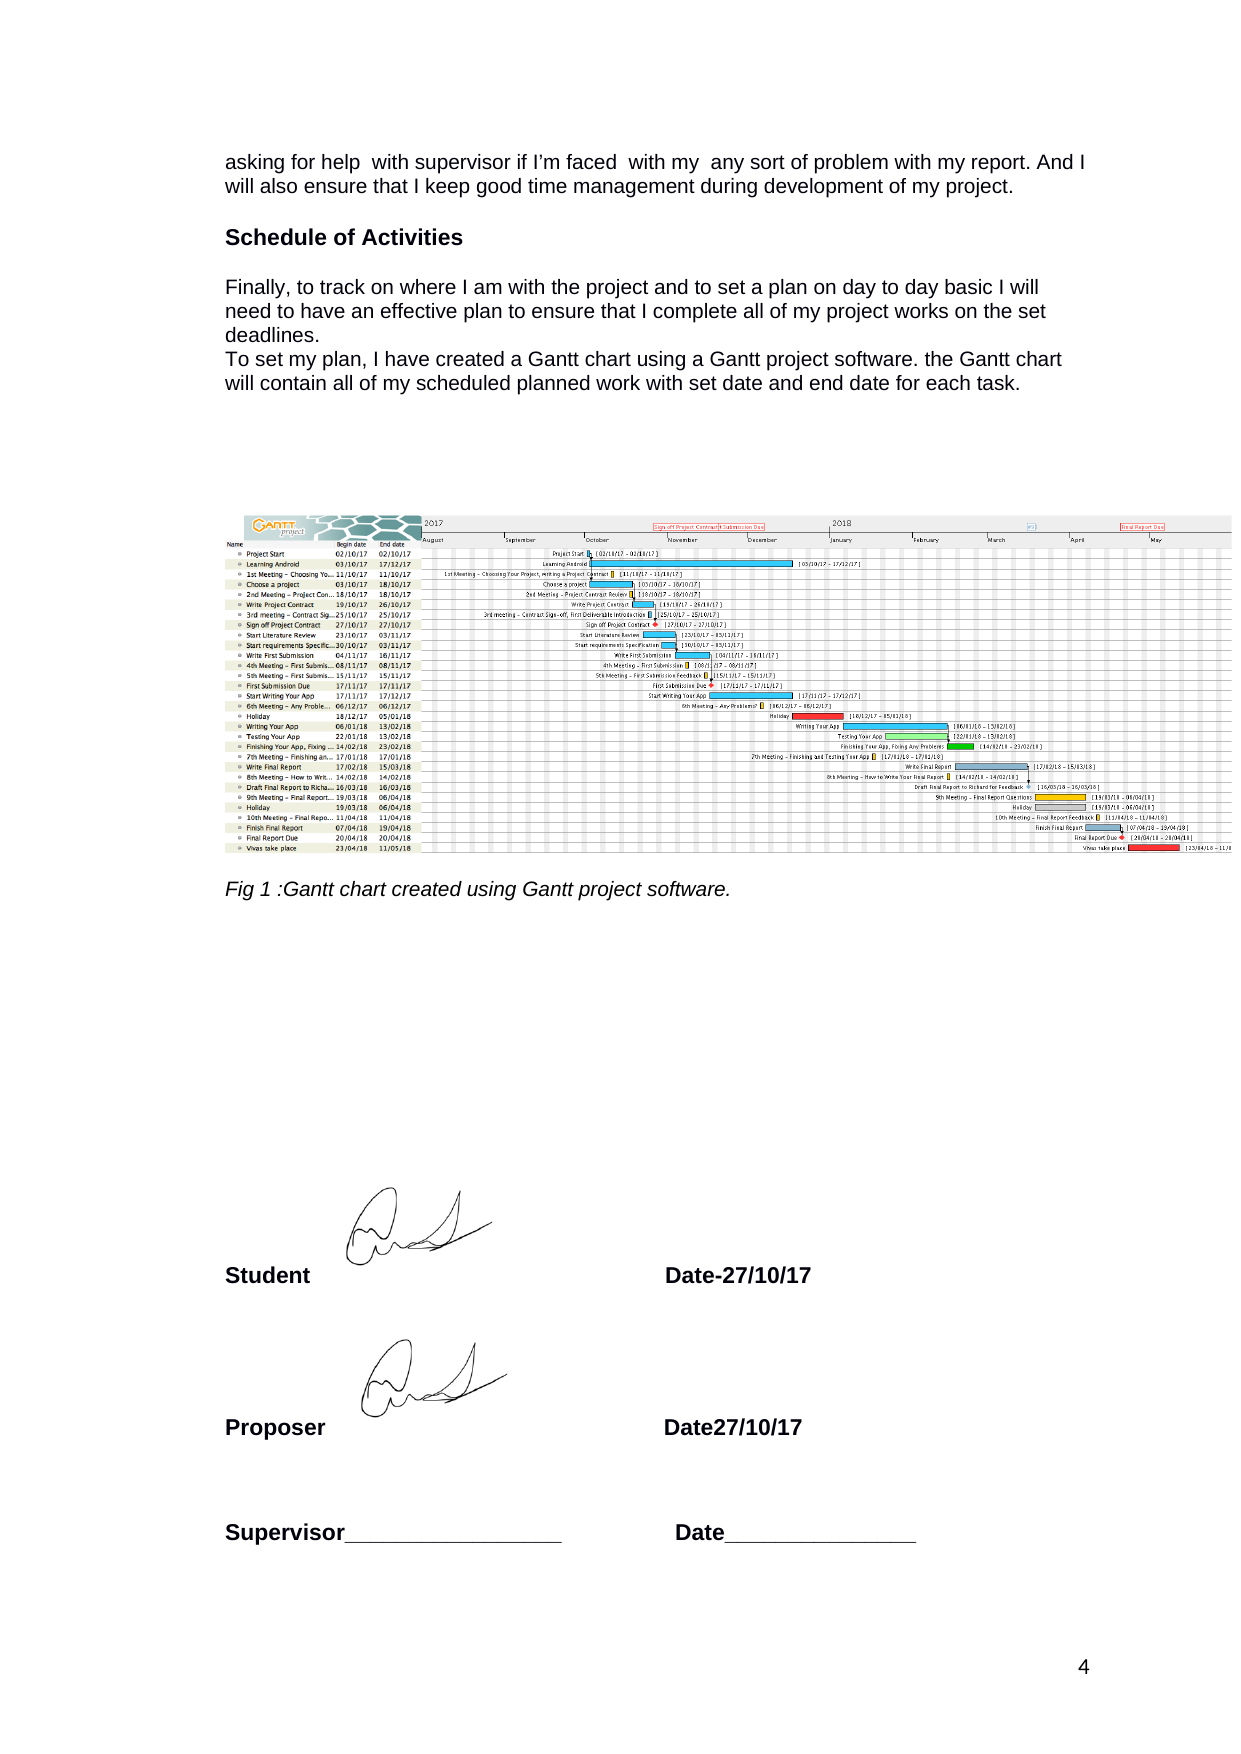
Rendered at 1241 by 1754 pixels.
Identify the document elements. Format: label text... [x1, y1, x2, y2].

text Fig 1 :Gantt chart created using Gantt project software. [225, 876, 1090, 900]
picture [325, 1316, 527, 1436]
text Schedule of Activities [150, 224, 1090, 251]
text To set my plan, I have created a Gantt chart using a Gantt project software. the Gantt chart will contain all of my scheduled planned work with set date and end date for each task. [225, 346, 1090, 394]
text Finally, to track on where I am with the project and to set a plan on day to day basic I will need to have an effective plan to ensure that I complete all of my project works on the set deadlines. [225, 274, 1090, 346]
picture [225, 490, 1232, 853]
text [225, 150, 1090, 198]
text Supervisor_________________ Date_______________ [150, 1519, 1090, 1546]
picture [310, 1163, 512, 1284]
text Student Date-27/10/17 [150, 1164, 1090, 1288]
text Proposer Date27/10/17 [150, 1316, 1090, 1440]
